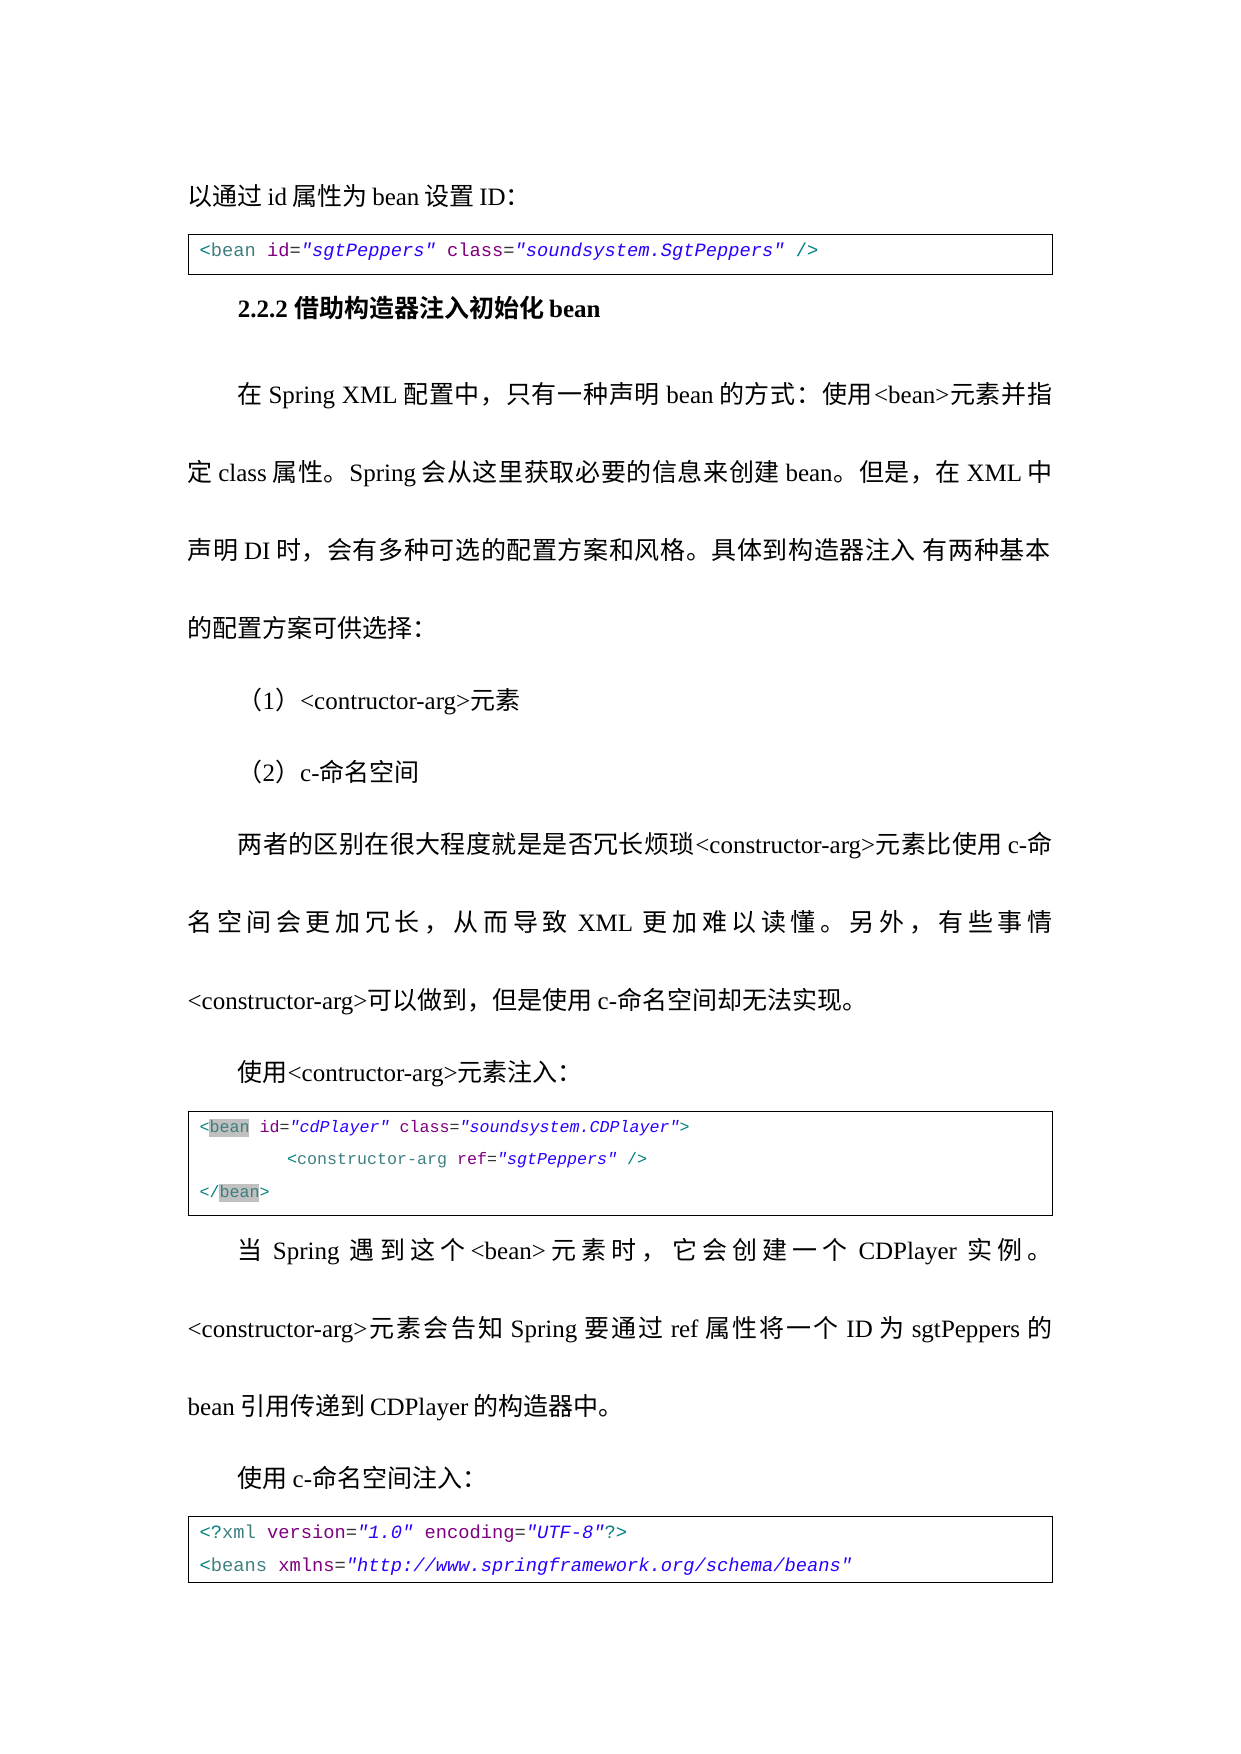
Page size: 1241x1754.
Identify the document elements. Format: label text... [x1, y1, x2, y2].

text 当Spring遇到这个<bean>元素时，它会创建一个CDPlayer实例。 <constructor-arg>元素会告知Spring要通过ref属性将一个ID为sgtPeppers的bean引用传递到CDPlayer的构造器中。 [187, 1216, 1053, 1437]
text （1）<contructor-arg>元素 [187, 666, 1053, 731]
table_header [189, 1517, 1052, 1582]
text 在Spring XML配置中，只有一种声明bean的方式：使用<bean>元素并指定class属性。Spring会从这里获取必要的信息来创建bean。但是，在XML中声明DI时，会有多种可选的配置方案和风格。具体到构造器注入 有两种基本的配置方案可供选择： [187, 360, 1053, 659]
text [187, 162, 1053, 227]
table_header <bean id="cdPlayer" class="soundsystem.CDPlayer"> <constructor-arg ref="sgtPeppers" /> </bean> [189, 1112, 1052, 1215]
text （2）c-命名空间 [187, 738, 1053, 803]
subtitle 2.2.2 借助构造器注入初始化bean [187, 275, 1053, 339]
text 使用<contructor-arg>元素注入： [187, 1038, 1053, 1103]
text 两者的区别在很大程度就是是否冗长烦琐<constructor-arg>元素比使用c-命名空间会更加冗长，从而导致XML更加难以读懂。另外，有些事情<constructor-arg>可以做到，但是使用c-命名空间却无法实现。 [187, 810, 1053, 1031]
table_header <bean id="sgtPeppers" class="soundsystem.SgtPeppers" /> [189, 235, 1052, 273]
text 使用c-命名空间注入： [187, 1444, 1053, 1509]
